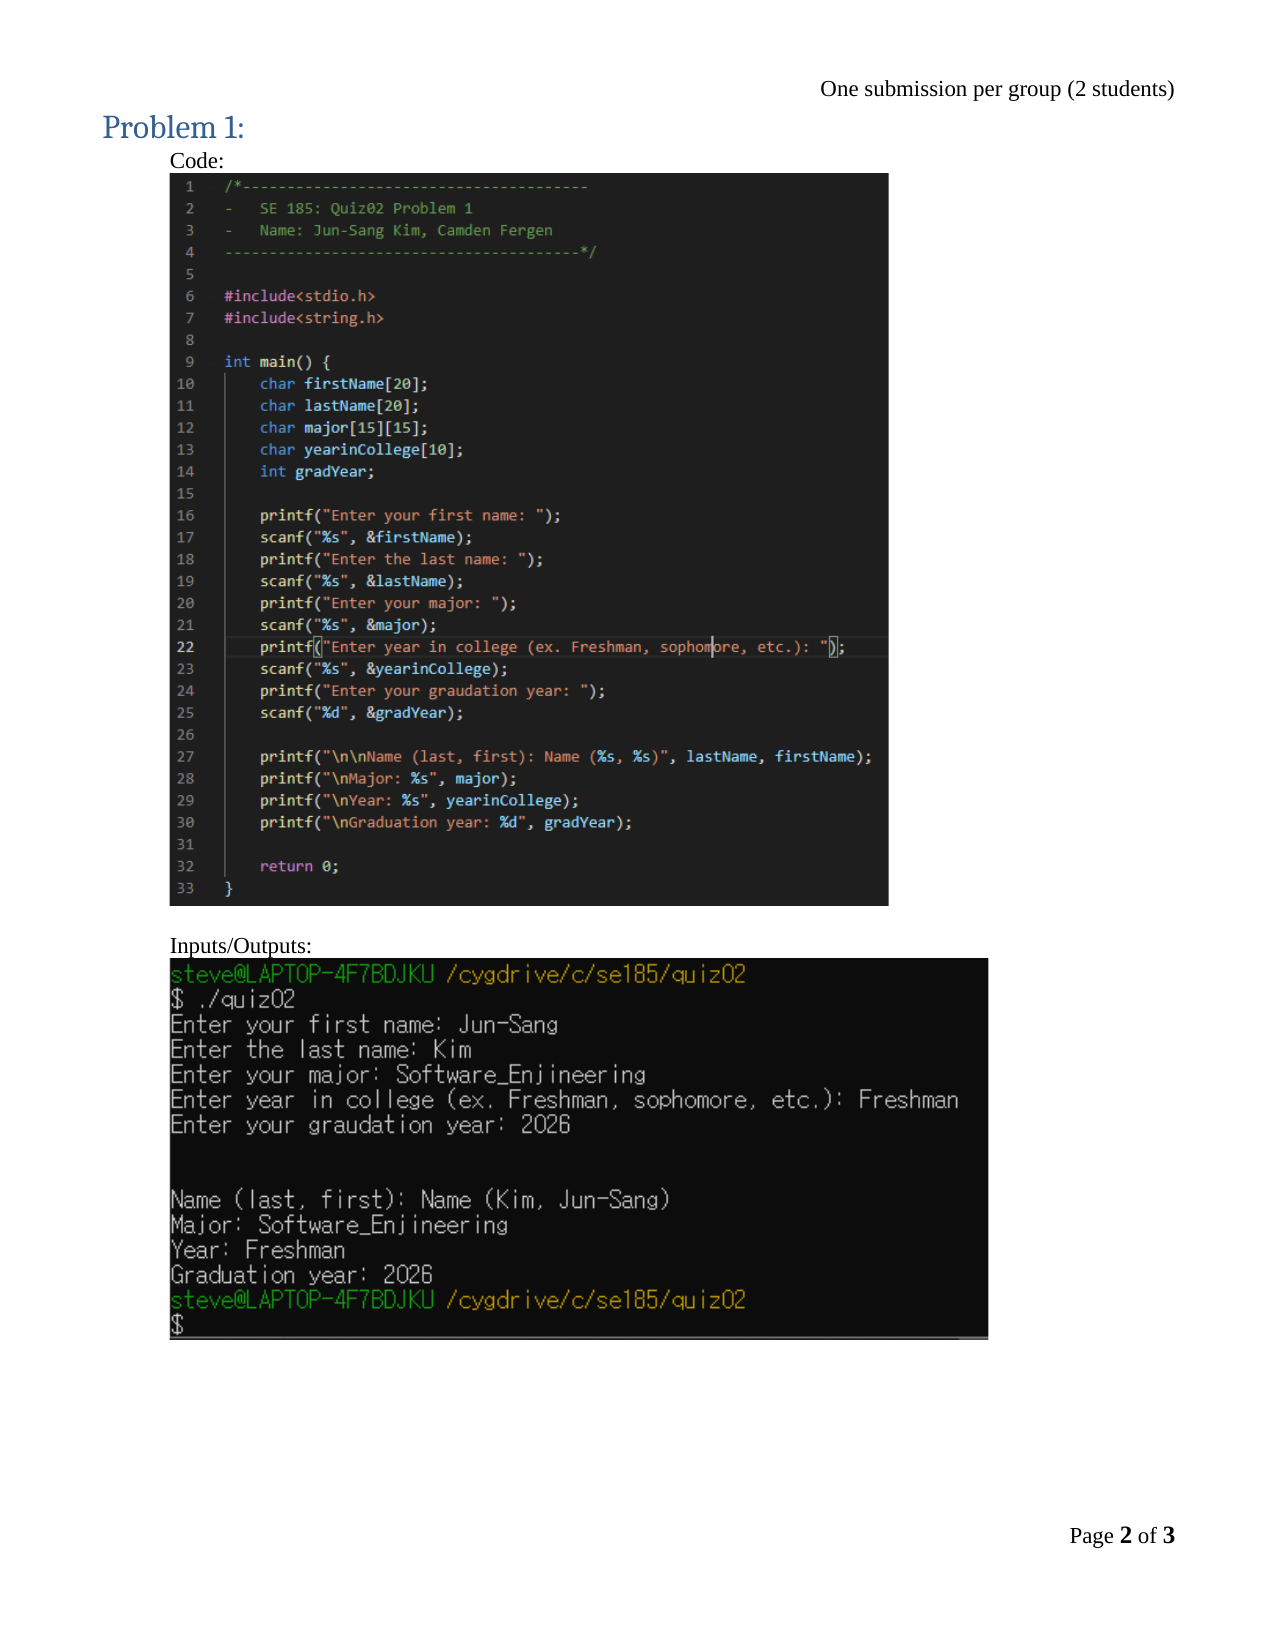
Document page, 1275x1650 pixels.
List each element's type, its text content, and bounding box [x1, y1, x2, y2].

list Code: [169, 147, 1163, 173]
subtitle Problem 1: [102, 108, 1175, 147]
picture [169, 958, 989, 1340]
list Inputs/Outputs: [169, 932, 1163, 958]
picture [169, 173, 889, 906]
